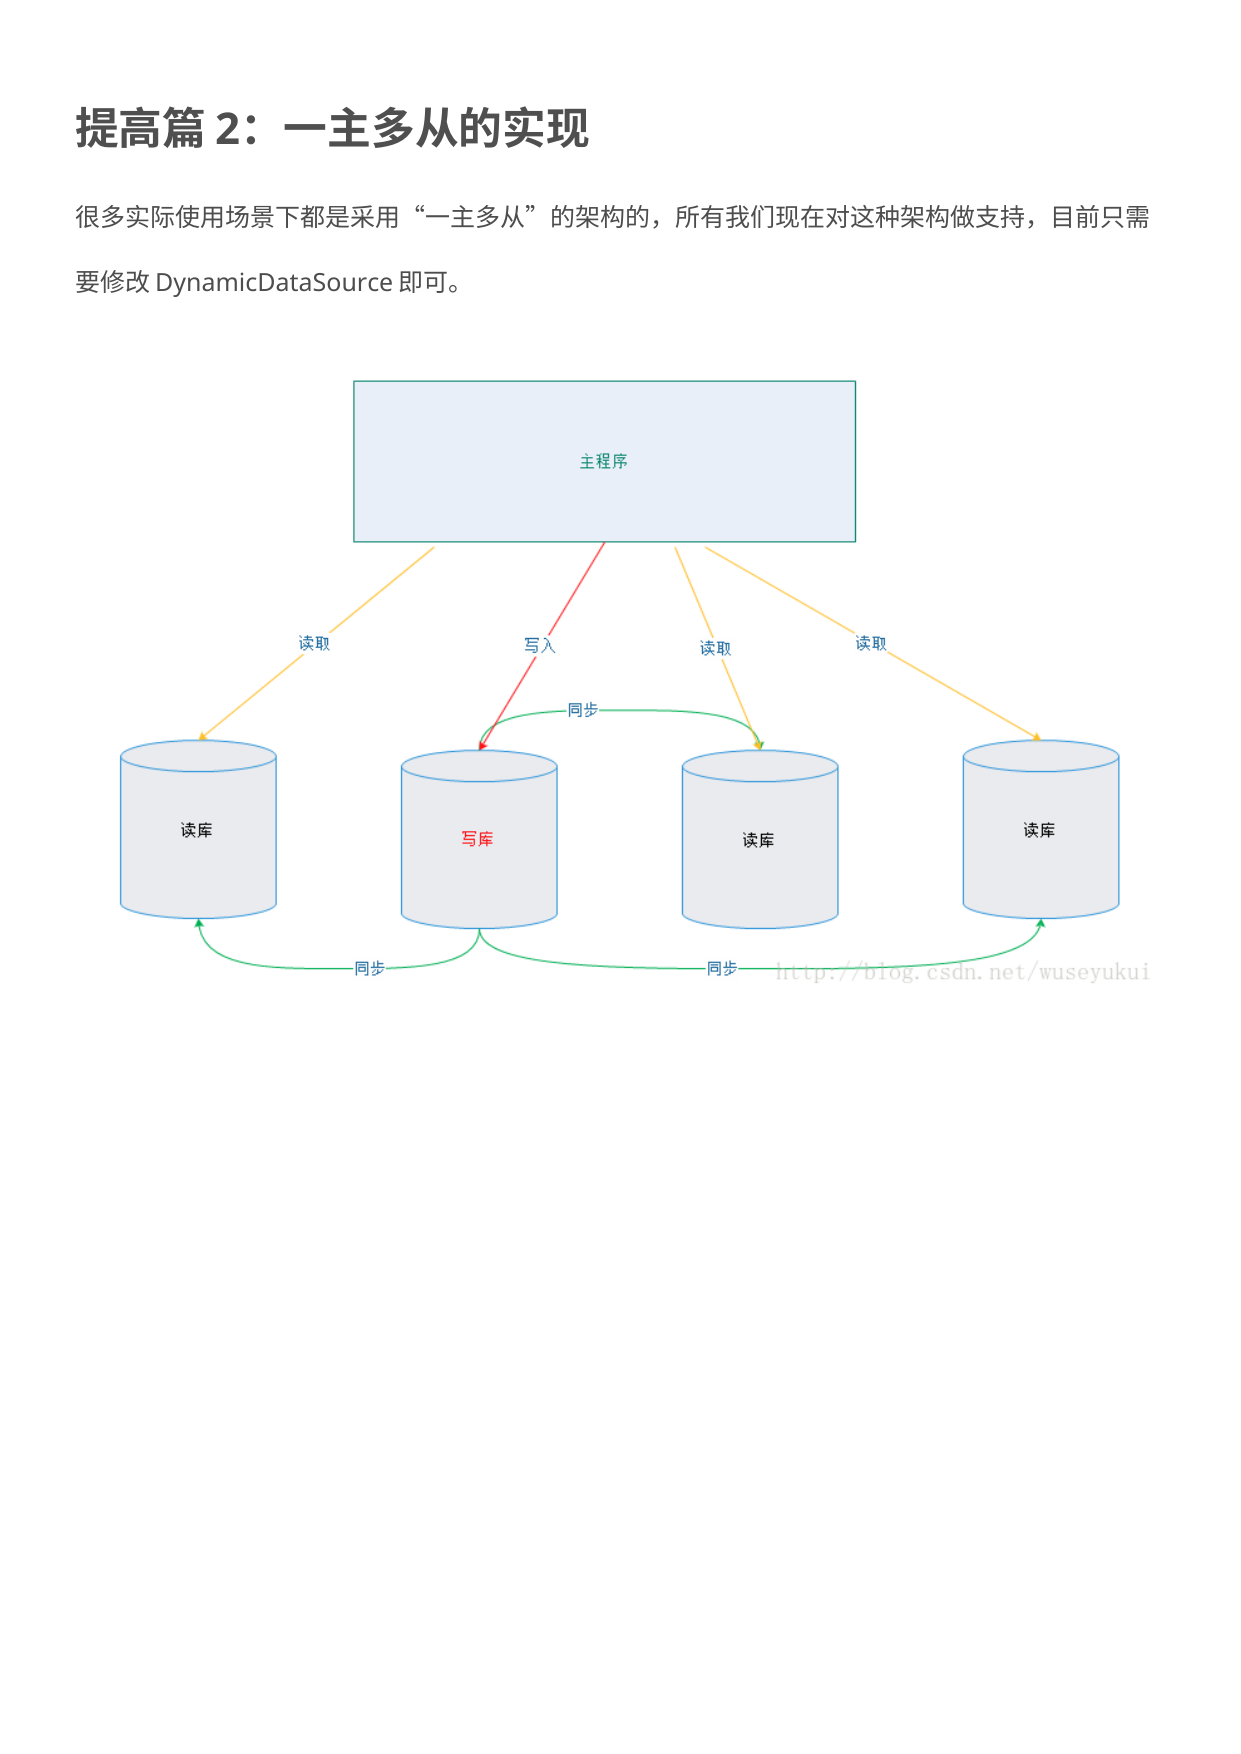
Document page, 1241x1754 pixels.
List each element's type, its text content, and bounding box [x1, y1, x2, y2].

picture [75, 338, 1166, 997]
text 很多实际使用场景下都是采用“一主多从”的架构的，所有我们现在对这种架构做支持，目前只需要修改DynamicDataSource即可。 [75, 183, 1165, 313]
text 提高篇2：一主多从的实现 [75, 93, 1165, 158]
